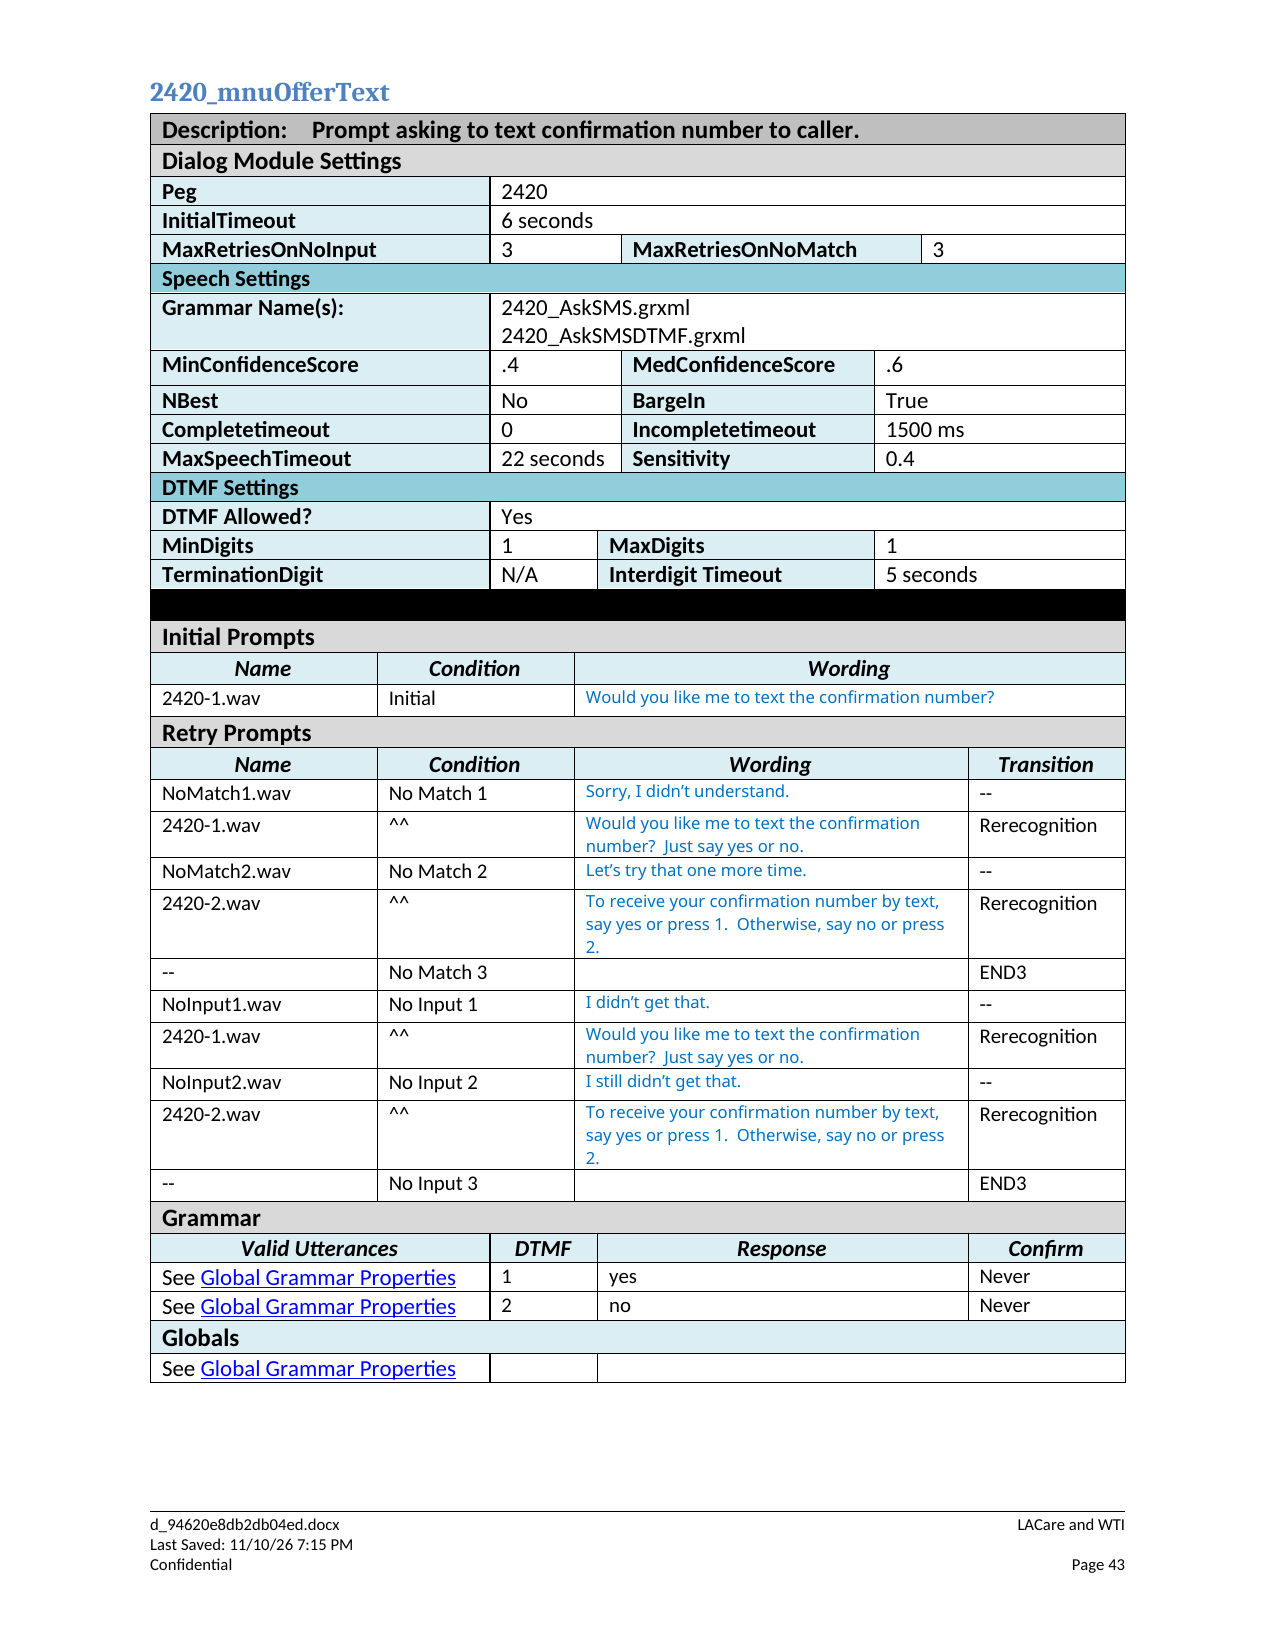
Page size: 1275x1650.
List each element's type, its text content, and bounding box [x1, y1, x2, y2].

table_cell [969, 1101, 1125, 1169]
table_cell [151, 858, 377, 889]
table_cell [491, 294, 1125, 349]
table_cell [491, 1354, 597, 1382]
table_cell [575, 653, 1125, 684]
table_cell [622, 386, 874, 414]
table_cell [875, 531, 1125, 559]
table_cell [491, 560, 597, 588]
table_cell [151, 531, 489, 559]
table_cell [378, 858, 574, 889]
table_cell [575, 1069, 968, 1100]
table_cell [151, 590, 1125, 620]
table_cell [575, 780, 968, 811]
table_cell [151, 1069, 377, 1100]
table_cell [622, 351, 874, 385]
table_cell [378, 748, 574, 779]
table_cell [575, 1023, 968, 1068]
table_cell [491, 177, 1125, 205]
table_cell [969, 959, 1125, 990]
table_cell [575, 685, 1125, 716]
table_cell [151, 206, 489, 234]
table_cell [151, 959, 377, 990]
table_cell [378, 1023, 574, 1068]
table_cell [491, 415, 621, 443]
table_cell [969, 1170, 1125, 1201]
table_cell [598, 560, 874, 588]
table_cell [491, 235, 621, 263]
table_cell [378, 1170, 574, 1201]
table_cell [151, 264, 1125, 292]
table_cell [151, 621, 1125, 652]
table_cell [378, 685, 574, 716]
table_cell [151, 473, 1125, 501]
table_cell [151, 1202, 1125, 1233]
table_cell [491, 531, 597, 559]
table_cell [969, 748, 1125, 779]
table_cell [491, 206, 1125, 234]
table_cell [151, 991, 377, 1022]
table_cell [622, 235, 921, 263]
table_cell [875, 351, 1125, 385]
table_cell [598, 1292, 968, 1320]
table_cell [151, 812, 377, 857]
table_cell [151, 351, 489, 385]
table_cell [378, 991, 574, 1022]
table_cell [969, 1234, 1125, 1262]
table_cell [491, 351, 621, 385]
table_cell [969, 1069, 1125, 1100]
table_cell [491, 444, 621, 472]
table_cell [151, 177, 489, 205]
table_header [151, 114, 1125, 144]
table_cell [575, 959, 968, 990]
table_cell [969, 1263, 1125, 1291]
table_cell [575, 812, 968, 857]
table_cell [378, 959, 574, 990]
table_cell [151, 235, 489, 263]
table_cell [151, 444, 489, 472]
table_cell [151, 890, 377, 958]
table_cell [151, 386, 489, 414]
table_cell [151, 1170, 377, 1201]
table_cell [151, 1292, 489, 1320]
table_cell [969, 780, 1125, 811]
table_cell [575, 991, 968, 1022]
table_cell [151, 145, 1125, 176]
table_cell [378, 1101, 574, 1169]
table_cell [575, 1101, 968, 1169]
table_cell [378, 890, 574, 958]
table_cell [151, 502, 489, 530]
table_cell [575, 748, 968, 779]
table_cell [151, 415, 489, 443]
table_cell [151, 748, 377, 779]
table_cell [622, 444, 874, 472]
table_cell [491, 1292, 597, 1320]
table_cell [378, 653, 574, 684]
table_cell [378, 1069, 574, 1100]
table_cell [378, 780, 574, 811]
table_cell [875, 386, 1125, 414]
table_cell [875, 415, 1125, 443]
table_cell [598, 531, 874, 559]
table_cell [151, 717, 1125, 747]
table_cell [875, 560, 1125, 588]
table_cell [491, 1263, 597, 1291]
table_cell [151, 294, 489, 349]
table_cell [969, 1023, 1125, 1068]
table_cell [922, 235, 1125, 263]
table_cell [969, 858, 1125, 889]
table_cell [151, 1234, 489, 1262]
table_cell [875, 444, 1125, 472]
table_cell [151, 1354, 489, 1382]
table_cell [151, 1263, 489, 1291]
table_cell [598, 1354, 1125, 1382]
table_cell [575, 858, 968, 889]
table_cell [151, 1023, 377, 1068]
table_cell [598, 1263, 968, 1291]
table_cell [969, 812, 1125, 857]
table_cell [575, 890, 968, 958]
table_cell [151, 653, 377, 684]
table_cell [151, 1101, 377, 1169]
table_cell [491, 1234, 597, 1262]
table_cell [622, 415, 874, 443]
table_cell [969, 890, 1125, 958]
subtitle 2420_mnuOfferText [150, 77, 1125, 108]
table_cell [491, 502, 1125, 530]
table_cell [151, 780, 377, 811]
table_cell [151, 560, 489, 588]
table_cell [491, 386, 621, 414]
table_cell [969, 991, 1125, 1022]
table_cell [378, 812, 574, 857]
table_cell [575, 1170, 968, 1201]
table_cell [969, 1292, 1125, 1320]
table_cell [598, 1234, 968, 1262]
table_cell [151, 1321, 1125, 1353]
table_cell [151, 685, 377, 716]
